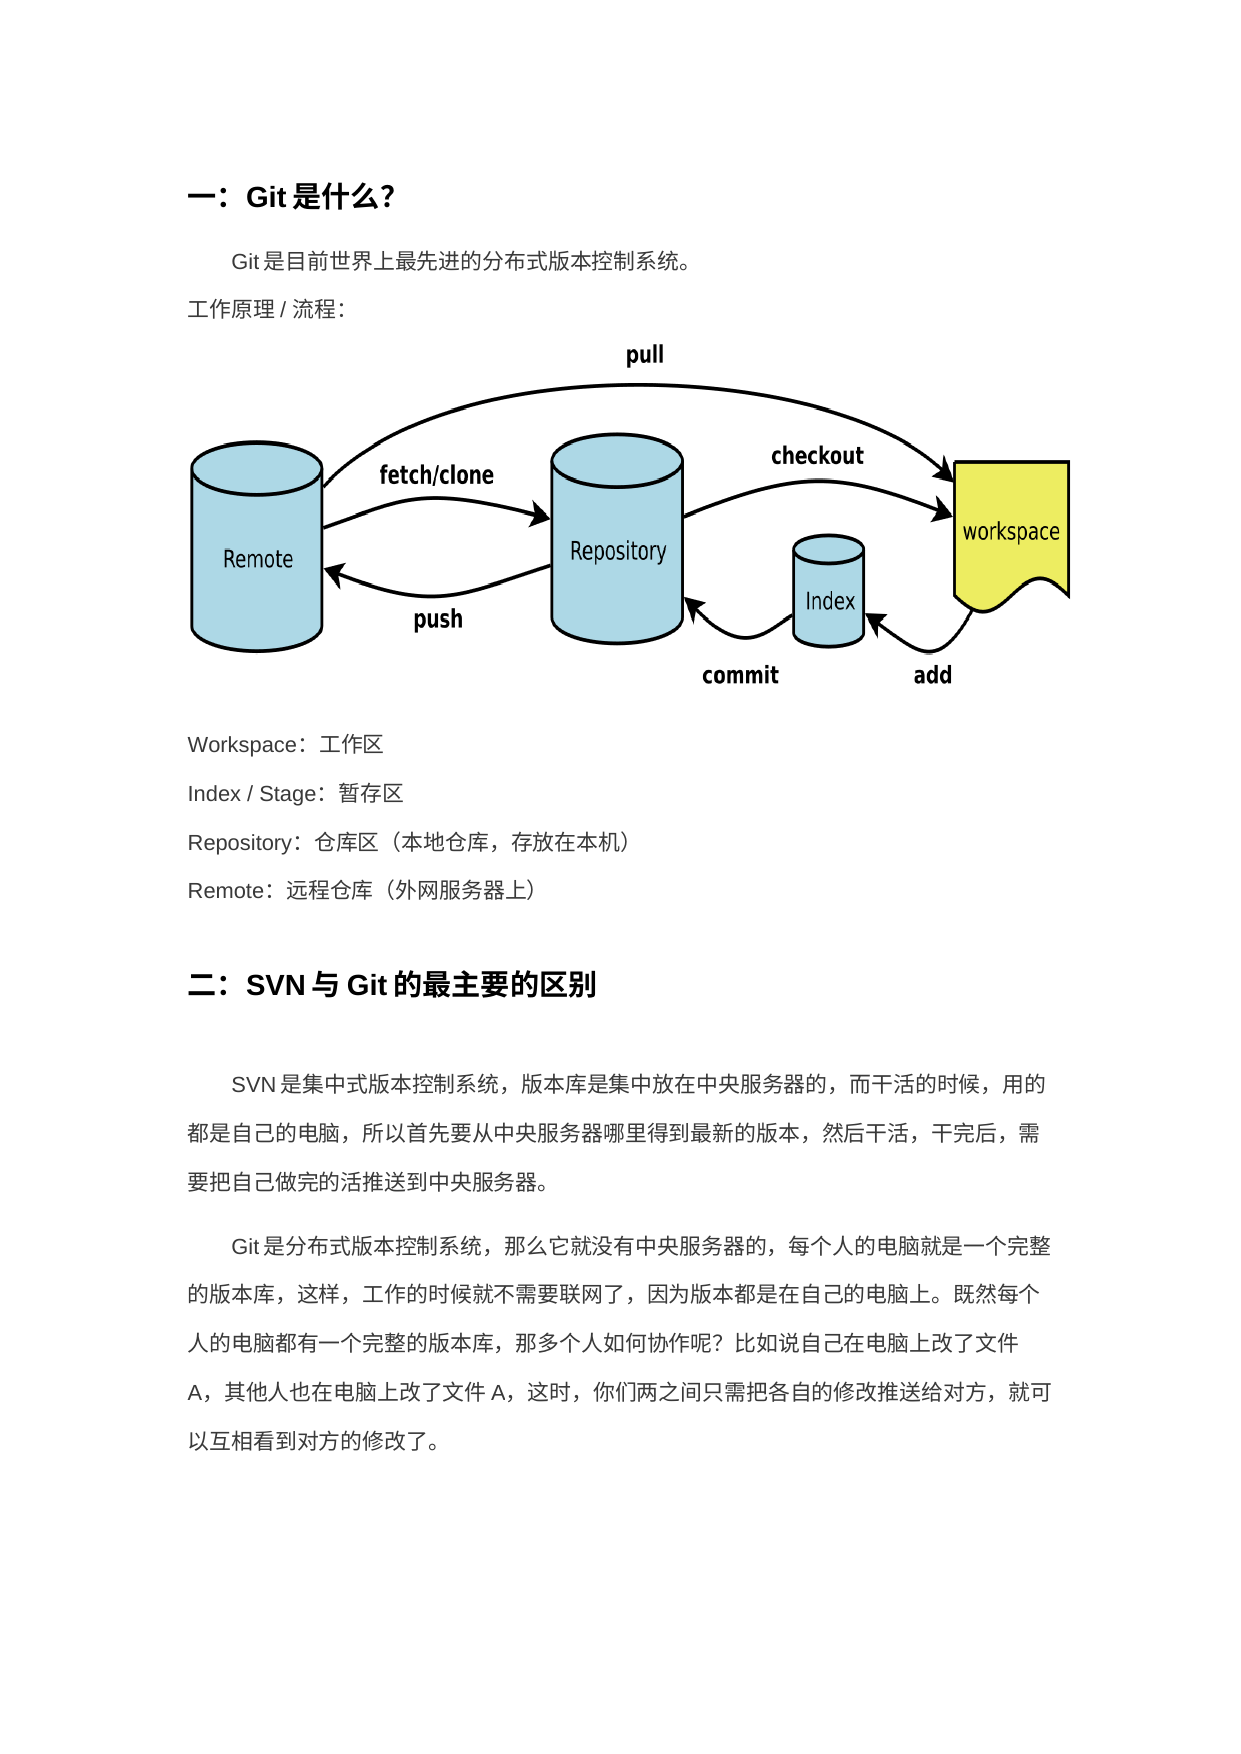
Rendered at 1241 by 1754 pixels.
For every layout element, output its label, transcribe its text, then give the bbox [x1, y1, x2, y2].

text Git是分布式版本控制系统，那么它就没有中央服务器的，每个人的电脑就是一个完整的版本库，这样，工作的时候就不需要联网了，因为版本都是在自己的电脑上。既然每个人的电脑都有一个完整的版本库，那多个人如何协作呢？比如说自己在电脑上改了文件A，其他人也在电脑上改了文件A，这时，你们两之间只需把各自的修改推送给对方，就可以互相看到对方的修改了。 [187, 1228, 1053, 1456]
picture [187, 340, 1071, 690]
text 一：Git是什么？ Git是目前世界上最先进的分布式版本控制系统。 工作原理 / 流程： [187, 162, 1053, 324]
text Workspace：工作区 Index / Stage：暂存区 Repository：仓库区（本地仓库，存放在本机） Remote：远程仓库（外网服务器上） [187, 727, 1053, 906]
subtitle 二：SVN与Git的最主要的区别 [187, 951, 1053, 1016]
text SVN是集中式版本控制系统，版本库是集中放在中央服务器的，而干活的时候，用的都是自己的电脑，所以首先要从中央服务器哪里得到最新的版本，然后干活，干完后，需要把自己做完的活推送到中央服务器。 [187, 1067, 1053, 1197]
